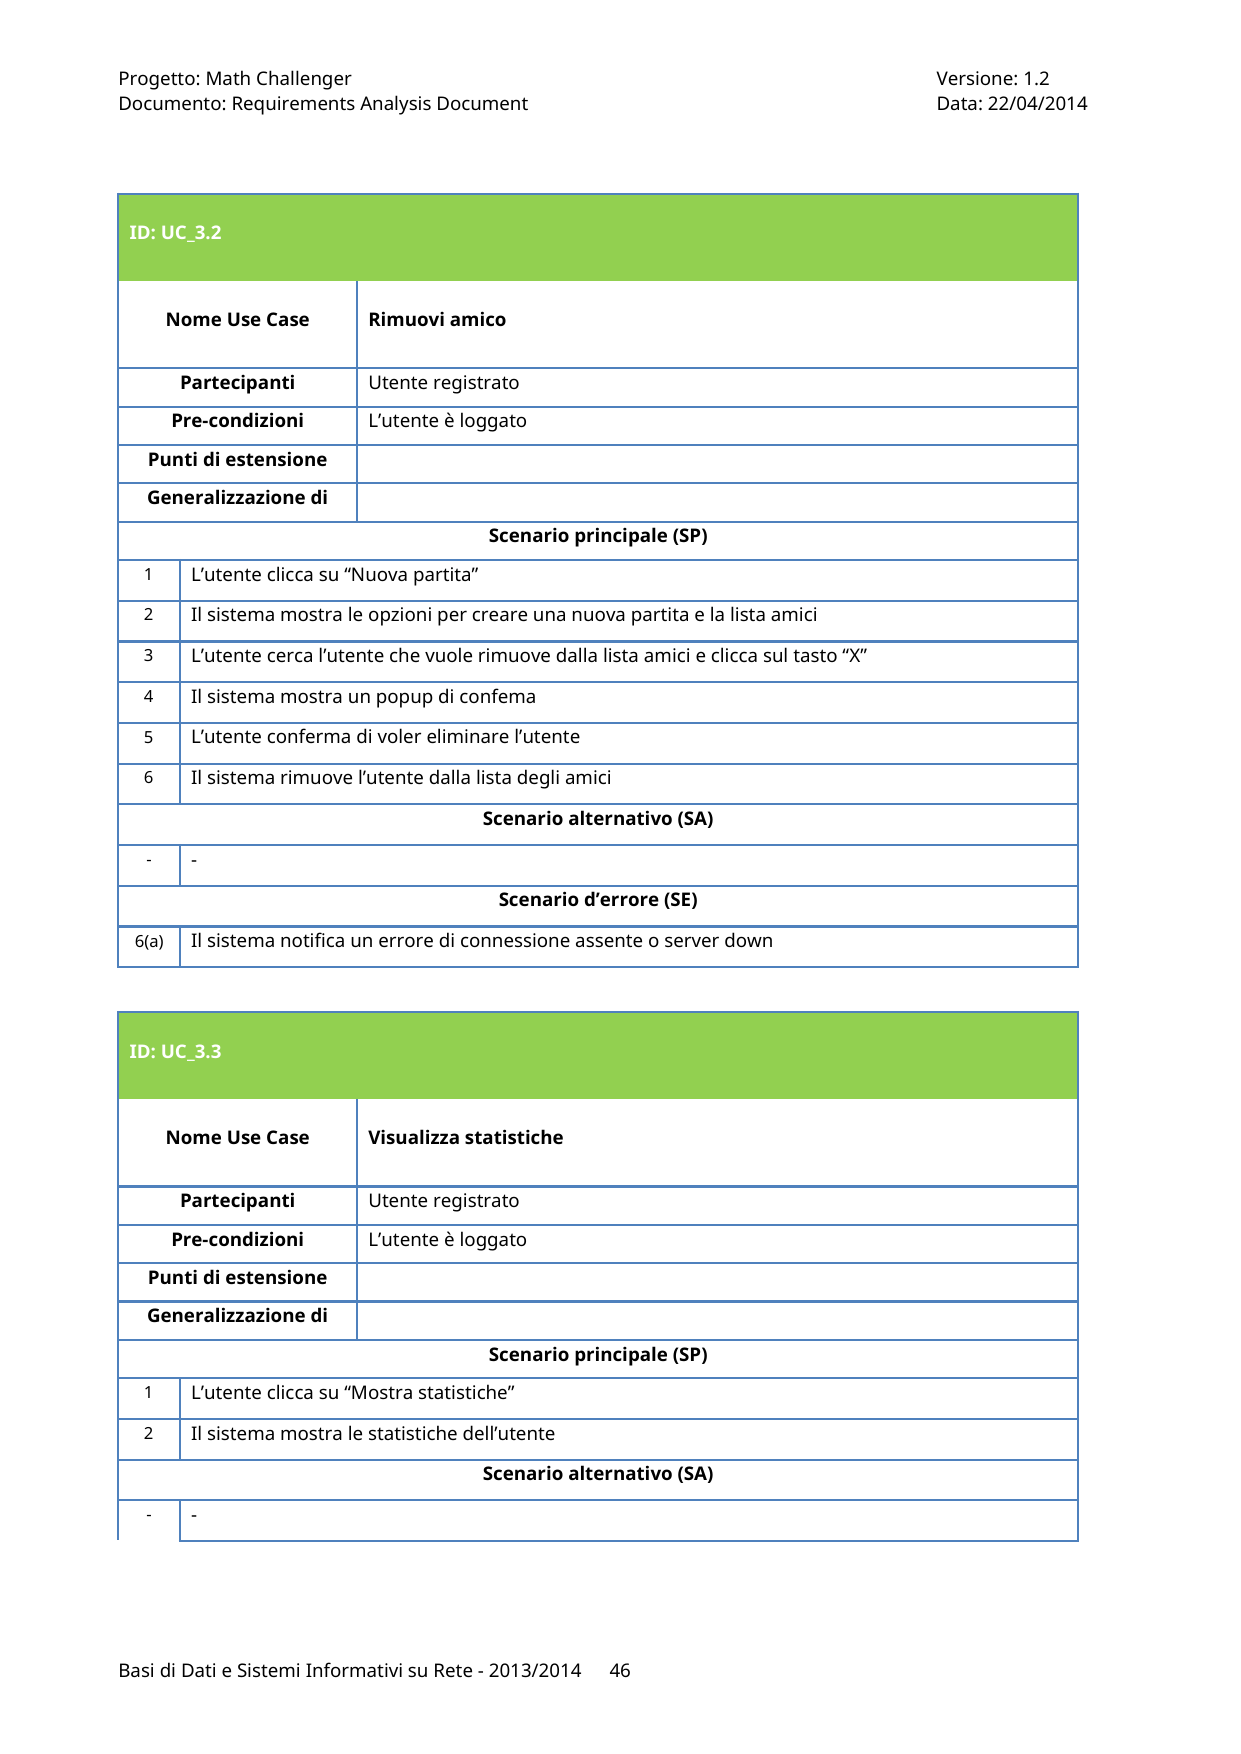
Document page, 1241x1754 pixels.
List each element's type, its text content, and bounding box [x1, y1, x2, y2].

table_cell 2 [119, 1420, 179, 1458]
table_cell 6(a) [119, 928, 179, 966]
table_cell L’utente è loggato [358, 408, 1077, 444]
table_cell Partecipanti [119, 369, 356, 406]
table_cell Pre-condizioni [119, 1226, 356, 1262]
table_cell Nome Use Case [119, 1099, 356, 1185]
table_cell Nome Use Case [119, 281, 356, 367]
table_header ID: UC_3.2 [119, 195, 1077, 281]
table_cell 1 [119, 1379, 179, 1418]
table_cell 4 [119, 683, 179, 722]
table_cell [358, 1264, 1077, 1300]
table_cell - [181, 846, 1077, 885]
table_cell L’utente è loggato [358, 1226, 1077, 1262]
table_cell Il sistema mostra le opzioni per creare una nuova partita e la lista amici [181, 602, 1077, 640]
table_cell L’utente clicca su “Mostra statistiche” [181, 1379, 1077, 1418]
table_header ID: UC_3.3 [119, 1013, 1077, 1099]
table_cell Scenario principale (SP) [119, 523, 1077, 559]
table_cell 2 [119, 602, 179, 640]
table_cell Generalizzazione di [119, 484, 356, 521]
table_cell Punti di estensione [119, 446, 356, 482]
table_cell Scenario d’errore (SE) [119, 887, 1077, 925]
table_cell L’utente cerca l’utente che vuole rimuove dalla lista amici e clicca sul tasto “X” [181, 643, 1077, 681]
table_cell [358, 1303, 1077, 1339]
table_cell 5 [119, 724, 179, 762]
table_cell 3 [119, 643, 179, 681]
table_cell Il sistema mostra le statistiche dell’utente [181, 1420, 1077, 1458]
table_cell L’utente conferma di voler eliminare l’utente [181, 724, 1077, 762]
table_cell Pre-condizioni [119, 408, 356, 444]
table_cell [358, 484, 1077, 521]
table_cell Scenario principale (SP) [119, 1341, 1077, 1377]
table_cell L’utente clicca su “Nuova partita” [181, 561, 1077, 599]
table_cell Scenario alternativo (SA) [119, 805, 1077, 844]
table_cell Punti di estensione [119, 1264, 356, 1300]
table_cell Partecipanti [119, 1188, 356, 1224]
table_cell - [119, 846, 179, 885]
table_cell Generalizzazione di [119, 1303, 356, 1339]
table_cell Il sistema rimuove l’utente dalla lista degli amici [181, 765, 1077, 803]
table_cell Utente registrato [358, 369, 1077, 406]
table_cell [358, 446, 1077, 482]
table_cell Rimuovi amico [358, 281, 1077, 367]
table_cell - [119, 1501, 179, 1540]
table_cell Il sistema notifica un errore di connessione assente o server down [181, 928, 1077, 966]
table_cell Visualizza statistiche [358, 1099, 1077, 1185]
table_cell 1 [119, 561, 179, 599]
table_cell Scenario alternativo (SA) [119, 1461, 1077, 1499]
table_cell Il sistema mostra un popup di confema [181, 683, 1077, 722]
table_cell Utente registrato [358, 1188, 1077, 1224]
table_cell 6 [119, 765, 179, 803]
table_cell - [181, 1501, 1077, 1540]
